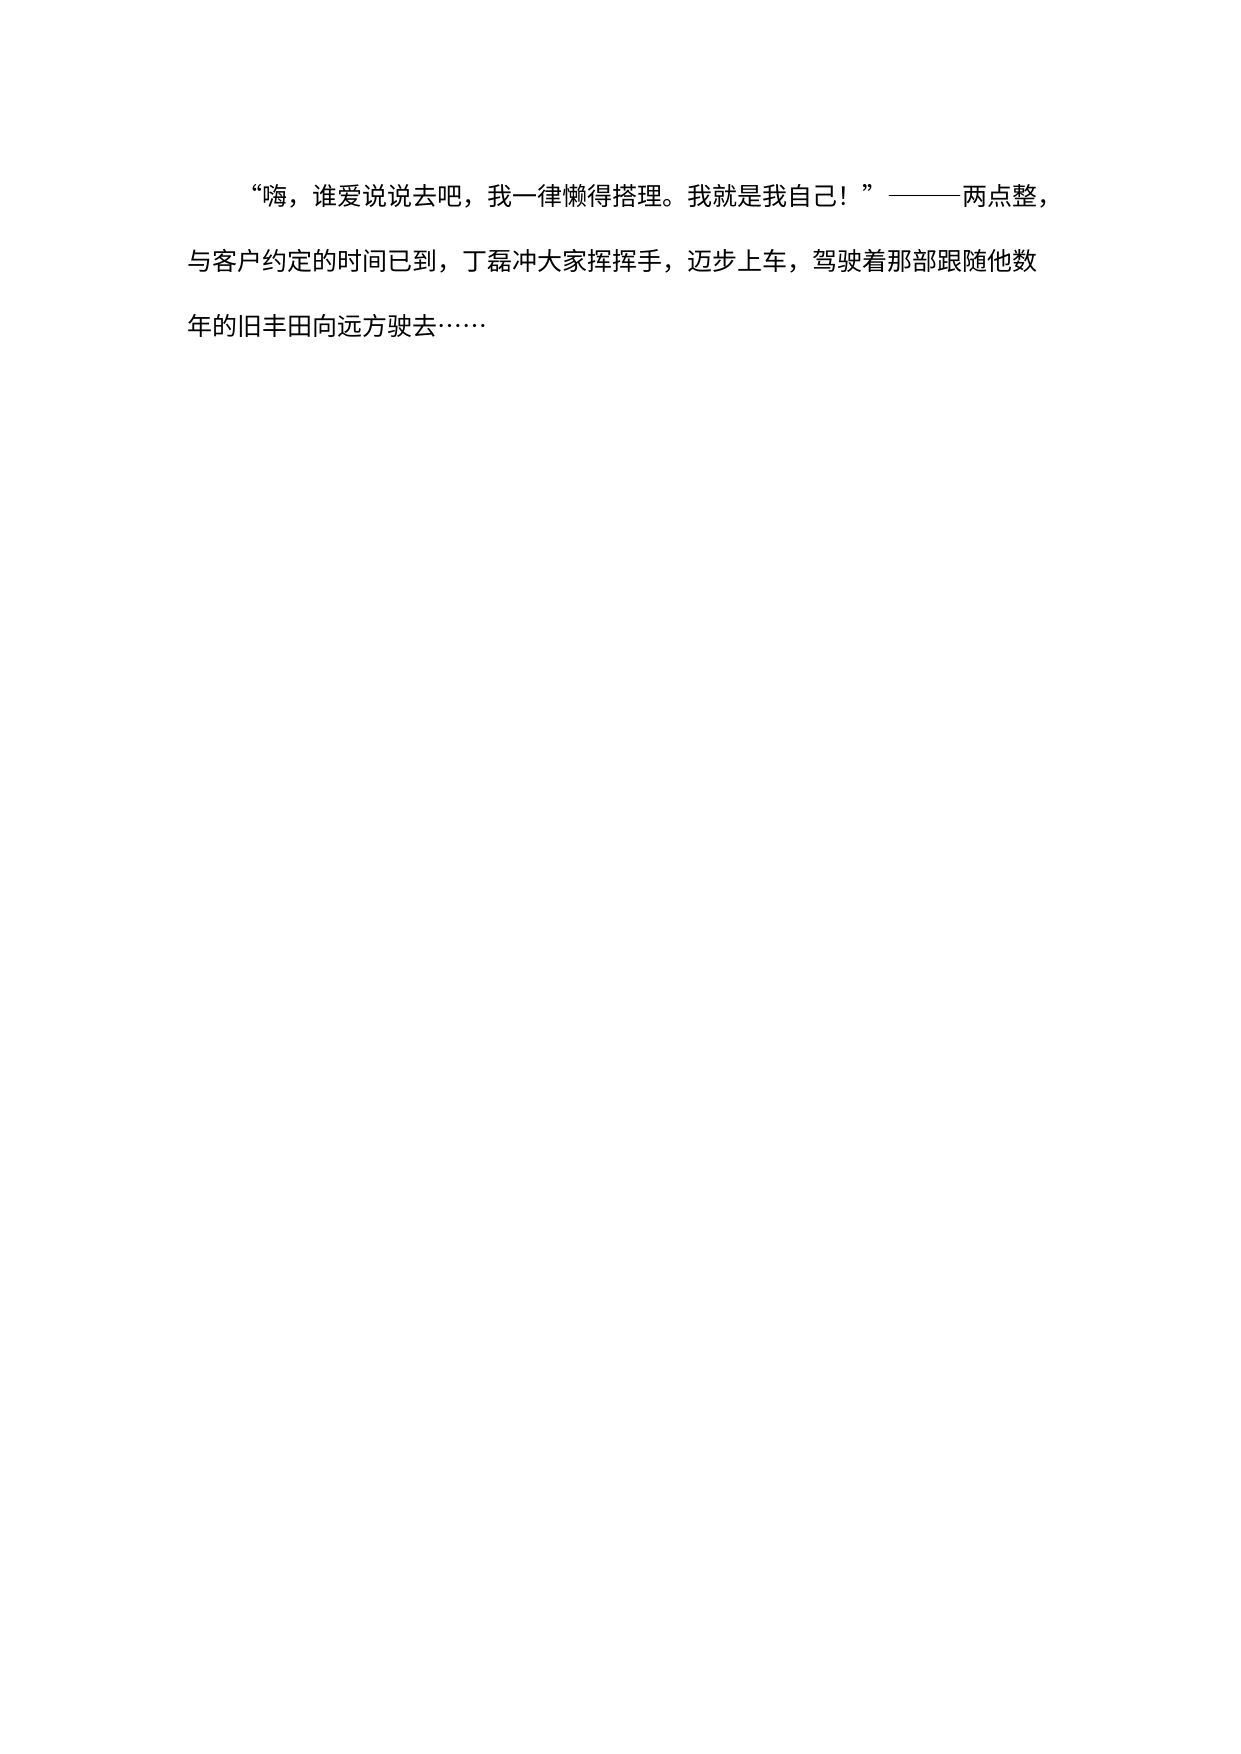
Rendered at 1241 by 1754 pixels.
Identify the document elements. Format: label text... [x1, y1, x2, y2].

text “嗨，谁爱说说去吧，我一律懒得搭理。我就是我自己！”———两点整，与客户约定的时间已到，丁磊冲大家挥挥手，迈步上车，驾驶着那部跟随他数年的旧丰田向远方驶去…… [187, 162, 1053, 357]
